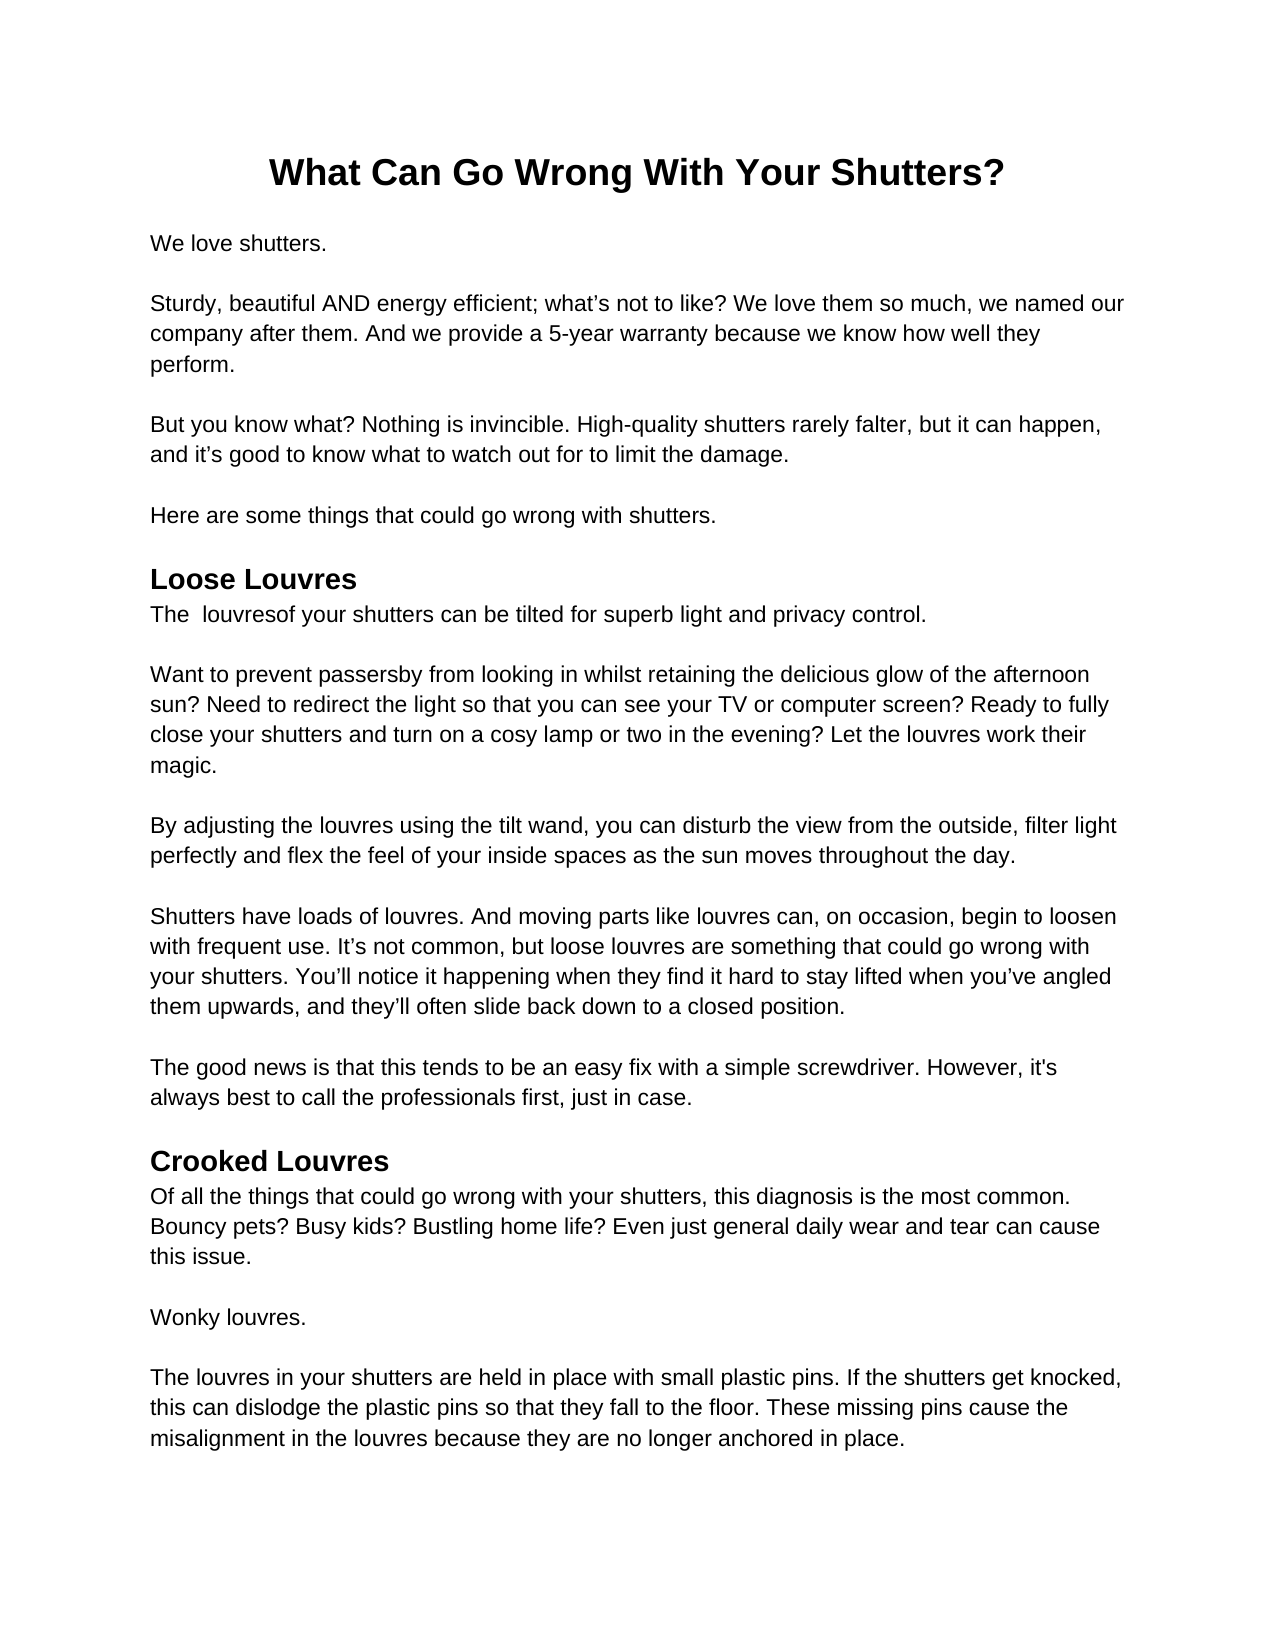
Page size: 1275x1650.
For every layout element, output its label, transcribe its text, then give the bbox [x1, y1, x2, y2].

text Crooked Louvres [150, 1144, 1125, 1178]
text We love shutters. [150, 230, 1125, 256]
text The good news is that this tends to be an easy fix with a simple screwdriver. However, it's always best to call the professionals first, just in case. [150, 1054, 1125, 1110]
text Shutters have loads of louvres. And moving parts like louvres can, on occasion, begin to loosen with frequent use. It’s not common, but loose louvres are something that could go wrong with your shutters. You’ll notice it happening when they find it hard to stay lifted when you’ve angled them upwards, and they’ll often slide back down to a closed position. [150, 903, 1125, 1020]
text The louvres in your shutters are held in place with small plastic pins. If the shutters get knocked, this can dislodge the plastic pins so that they fall to the floor. These missing pins cause the misalignment in the louvres because they are no longer anchored in place. [150, 1364, 1125, 1451]
text Wonky louvres. [150, 1304, 1125, 1330]
text Want to prevent passersby from looking in whilst retaining the delicious glow of the afternoon sun? Need to redirect the light so that you can see your TV or computer screen? Ready to fully close your shutters and turn on a cosy lamp or two in the evening? Let the louvres work their magic. [150, 661, 1125, 778]
text Here are some things that could go wrong with shutters. [150, 502, 1125, 528]
text What Can Go Wrong With Your Shutters? [150, 150, 1125, 193]
text Of all the things that could go wrong with your shutters, this diagnosis is the most common. Bouncy pets? Busy kids? Bustling home life? Even just general daily wear and tear can cause this issue. [150, 1183, 1125, 1270]
text Loose Louvres [150, 562, 1125, 596]
text The louvresof your shutters can be tilted for superb light and privacy control. [150, 601, 1125, 627]
text Sturdy, beautiful AND energy efficient; what’s not to like? We love them so much, we named our company after them. And we provide a 5-year warranty because we know how well they perform. [150, 290, 1125, 377]
text By adjusting the louvres using the tilt wand, you can disturb the view from the outside, filter light perfectly and flex the feel of your inside spaces as the sun moves throughout the day. [150, 812, 1125, 869]
text But you know what? Nothing is invincible. High-quality shutters rarely falter, but it can happen, and it’s good to know what to watch out for to limit the damage. [150, 411, 1125, 468]
